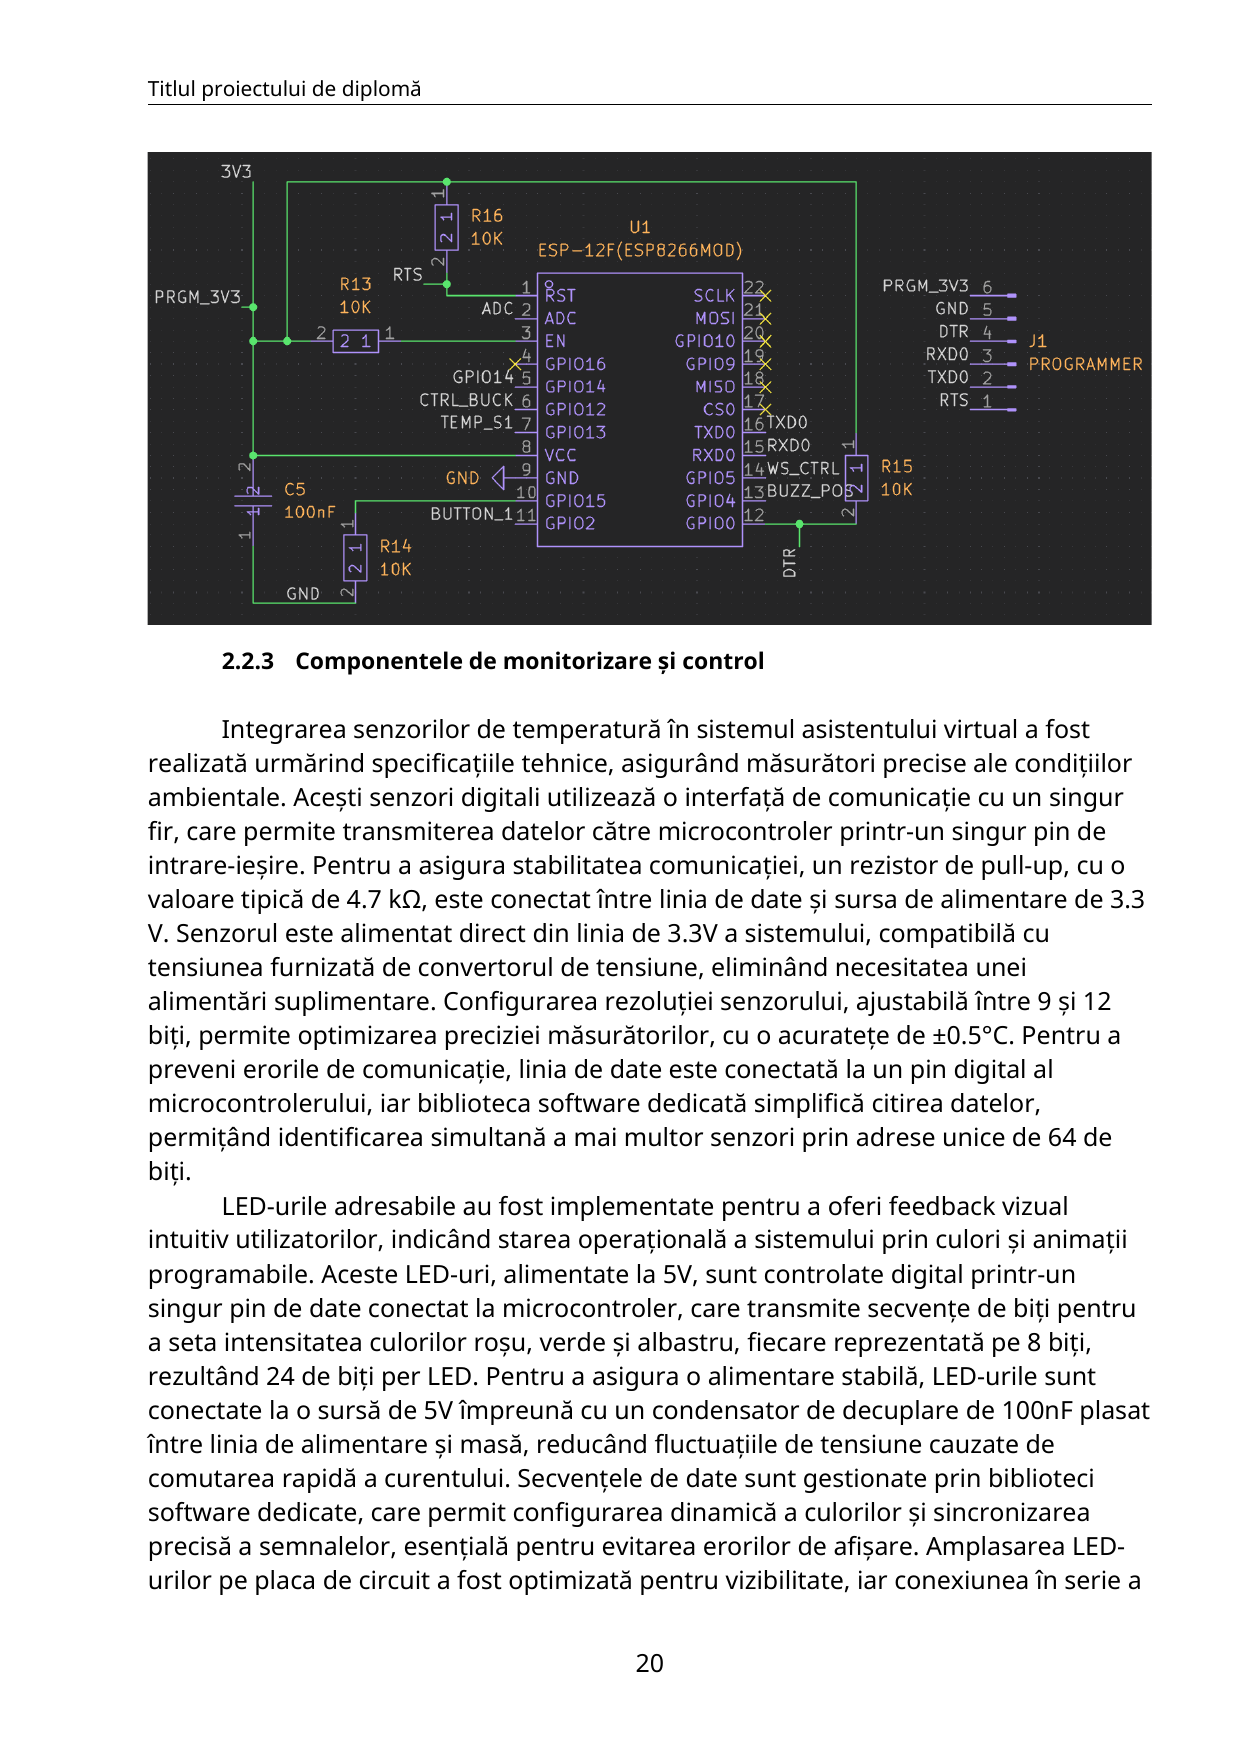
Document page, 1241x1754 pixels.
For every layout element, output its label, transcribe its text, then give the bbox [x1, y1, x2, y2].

subtitle Componentele de monitorizare și control [148, 645, 1152, 676]
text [148, 1188, 1152, 1597]
picture [147, 152, 1152, 625]
text Integrarea senzorilor de temperatură în sistemul asistentului virtual a fost realizată urmărind specificațiile tehnice, asigurând măsurători precise ale condițiilor ambientale. Acești senzori digitali utilizează o interfață de comunicație cu un singur fir, care permite transmiterea datelor către microcontroler printr-un singur pin de intrare-ieșire. Pentru a asigura stabilitatea comunicației, un rezistor de pull-up, cu o valoare tipică de 4.7 kΩ, este conectat între linia de date și sursa de alimentare de 3.3 V. Senzorul este alimentat direct din linia de 3.3V a sistemului, compatibilă cu tensiunea furnizată de convertorul de tensiune, eliminând necesitatea unei alimentări suplimentare. Configurarea rezoluției senzorului, ajustabilă între 9 și 12 biți, permite optimizarea preciziei măsurătorilor, cu o acuratețe de ±0.5°C. Pentru a preveni erorile de comunicație, linia de date este conectată la un pin digital al microcontrolerului, iar biblioteca software dedicată simplifică citirea datelor, permițând identificarea simultană a mai multor senzori prin adrese unice de 64 de biți. [148, 711, 1152, 1188]
